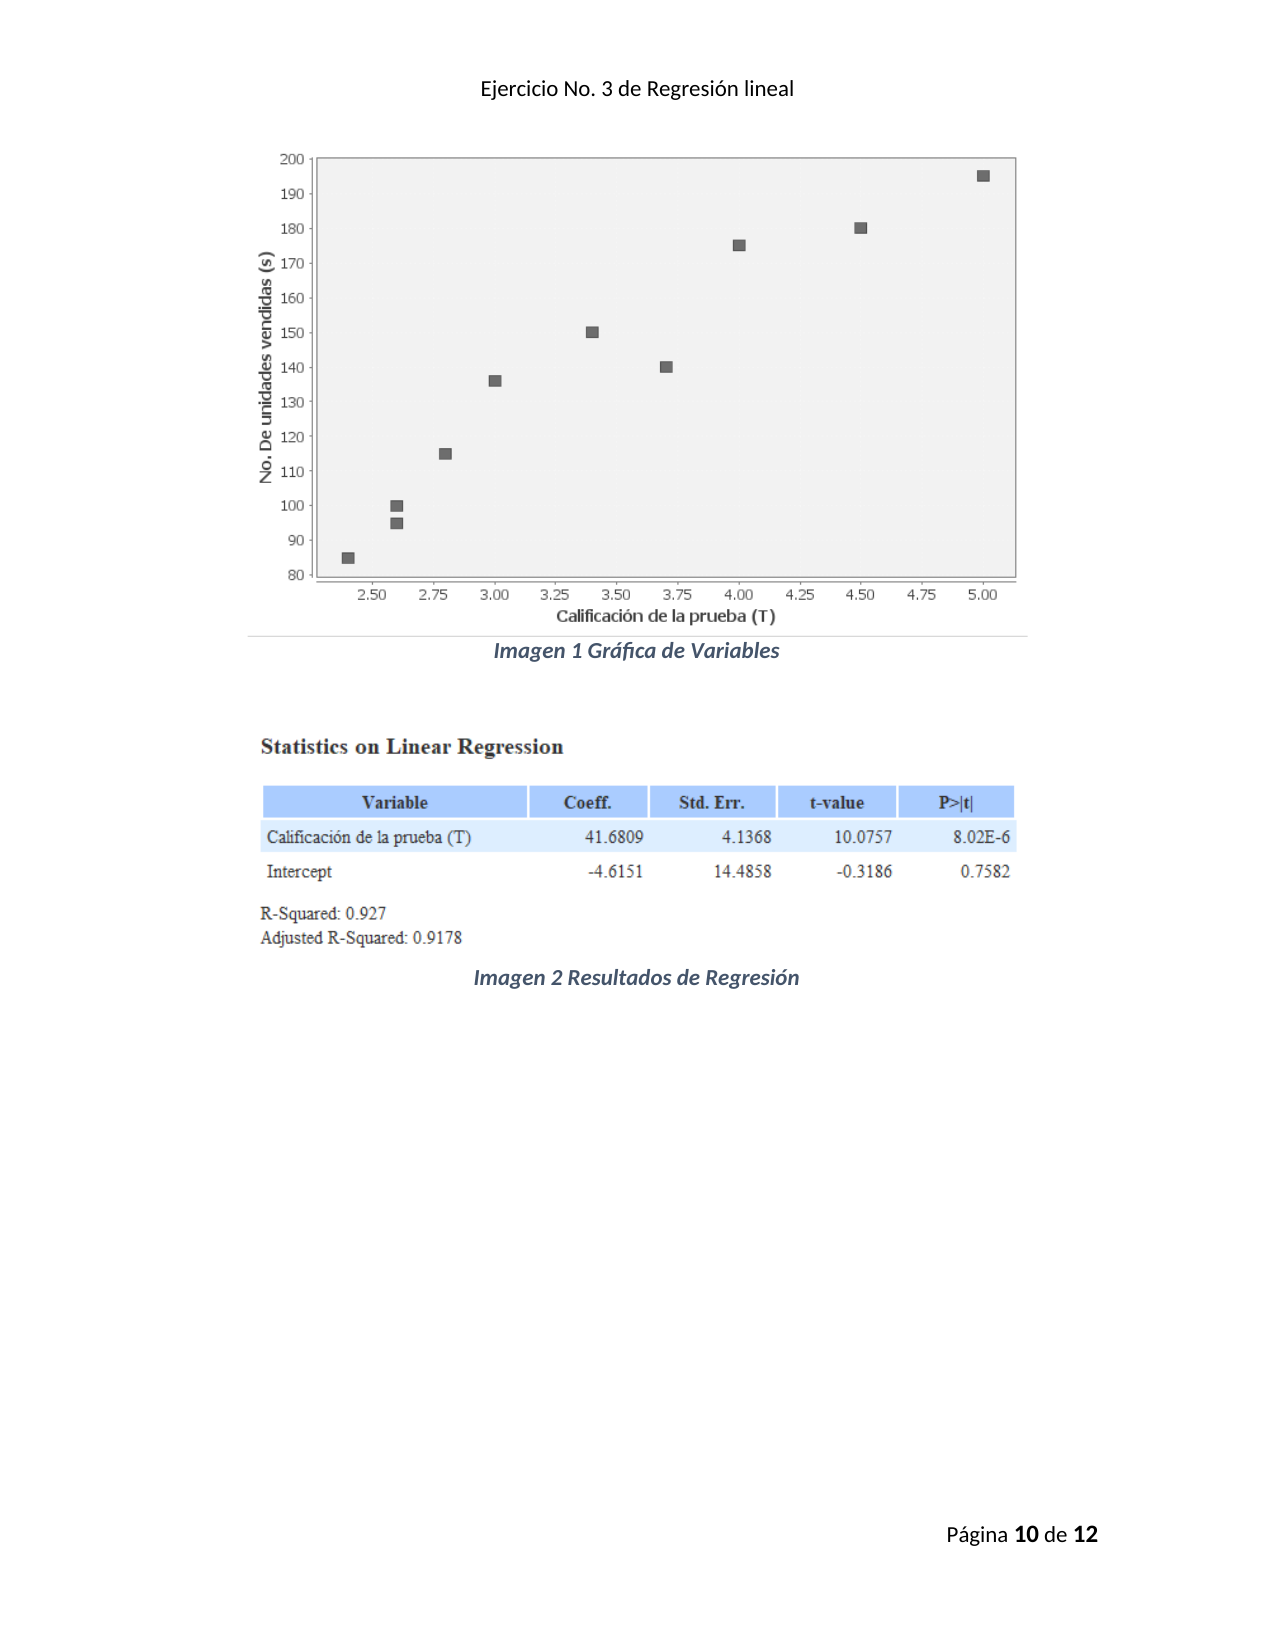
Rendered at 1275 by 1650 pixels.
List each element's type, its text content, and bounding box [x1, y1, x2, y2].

text Imagen 1 Gráfica de Variables [177, 636, 1098, 664]
text Imagen 2 Resultados de Regresión [177, 963, 1098, 991]
picture [247, 147, 1028, 637]
